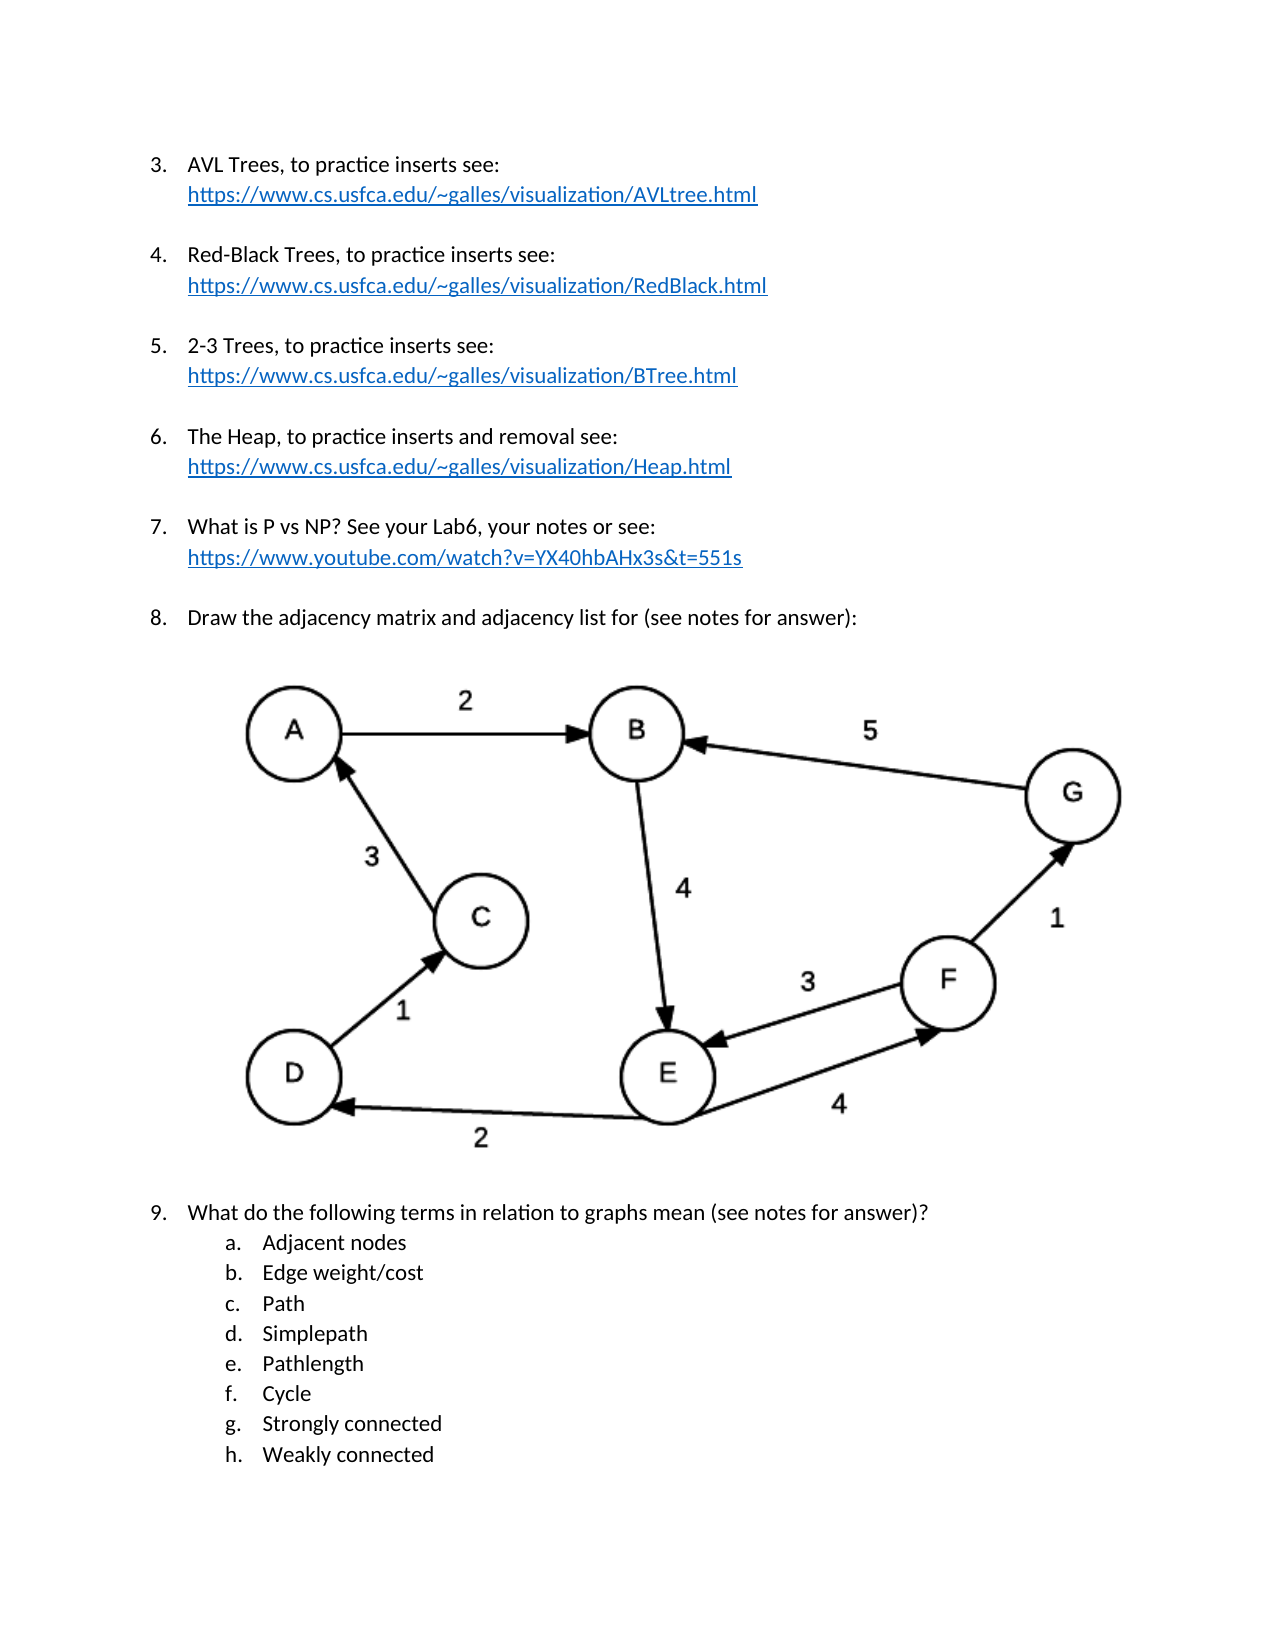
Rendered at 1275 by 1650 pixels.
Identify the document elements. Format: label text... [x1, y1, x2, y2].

list Adjacent nodes [225, 1228, 1125, 1256]
list 2-3 Trees, to practice inserts see: [150, 331, 1125, 359]
picture [187, 633, 1151, 1196]
list What do the following terms in relation to graphs mean (see notes for answer)? [150, 1198, 1125, 1226]
text https://www.cs.usfca.edu/~galles/visualization/AVLtree.html [187, 180, 1125, 208]
list Red-Black Trees, to practice inserts see: [150, 241, 1125, 269]
list Cycle [225, 1379, 1125, 1407]
list What is P vs NP? See your Lab6, your notes or see: [150, 512, 1125, 541]
list Path [225, 1289, 1125, 1317]
list Simplepath [225, 1319, 1125, 1347]
text https://www.cs.usfca.edu/~galles/visualization/RedBlack.html [187, 271, 1125, 299]
list Draw the adjacency matrix and adjacency list for (see notes for answer): [150, 603, 1125, 631]
list AVL Trees, to practice inserts see: [150, 150, 1125, 178]
text https://www.cs.usfca.edu/~galles/visualization/Heap.html [187, 452, 1125, 480]
list Pathlength [225, 1349, 1125, 1377]
list Weakly connected [225, 1440, 1125, 1468]
text https://www.youtube.com/watch?v=YX40hbAHx3s&t=551s [187, 543, 1125, 571]
list The Heap, to practice inserts and removal see: [150, 422, 1125, 450]
list Edge weight/cost [225, 1258, 1125, 1287]
text https://www.cs.usfca.edu/~galles/visualization/BTree.html [187, 361, 1125, 389]
list Strongly connected [225, 1409, 1125, 1438]
